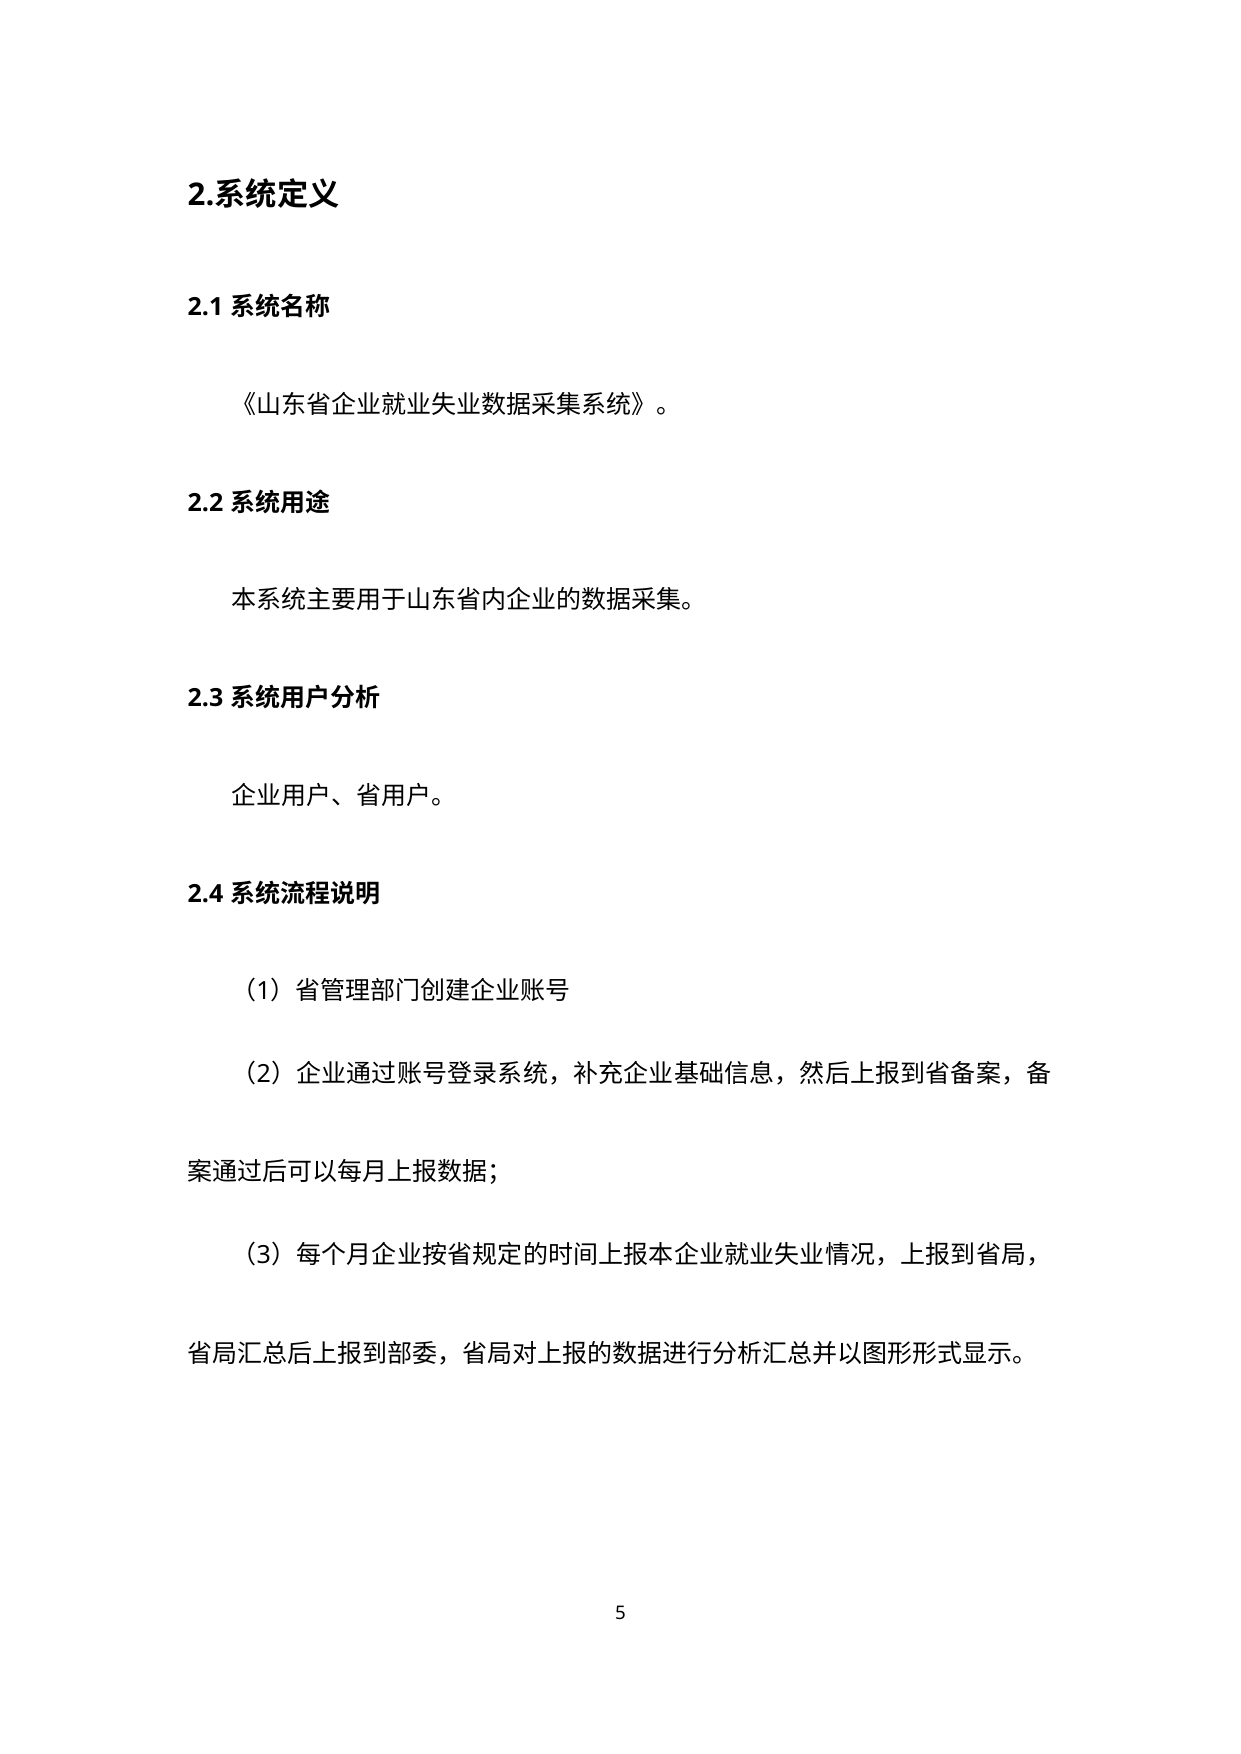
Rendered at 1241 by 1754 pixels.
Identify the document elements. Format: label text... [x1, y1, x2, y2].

subtitle 2.2 系统用途 [187, 468, 1053, 533]
text （1）省管理部门创建企业账号 [187, 956, 1053, 1021]
text 企业用户、省用户。 [187, 761, 1053, 826]
subtitle 2.系统定义 [187, 160, 1053, 225]
subtitle 2.3 系统用户分析 [187, 663, 1053, 728]
text （3）每个月企业按省规定的时间上报本企业就业失业情况，上报到省局，省局汇总后上报到部委，省局对上报的数据进行分析汇总并以图形形式显示。 [187, 1220, 1053, 1383]
subtitle 2.1 系统名称 [187, 272, 1053, 337]
text （2）企业通过账号登录系统，补充企业基础信息，然后上报到省备案，备案通过后可以每月上报数据； [187, 1039, 1053, 1202]
subtitle 2.4 系统流程说明 [187, 859, 1053, 924]
text 《山东省企业就业失业数据采集系统》。 [187, 370, 1053, 435]
text 本系统主要用于山东省内企业的数据采集。 [187, 566, 1053, 631]
